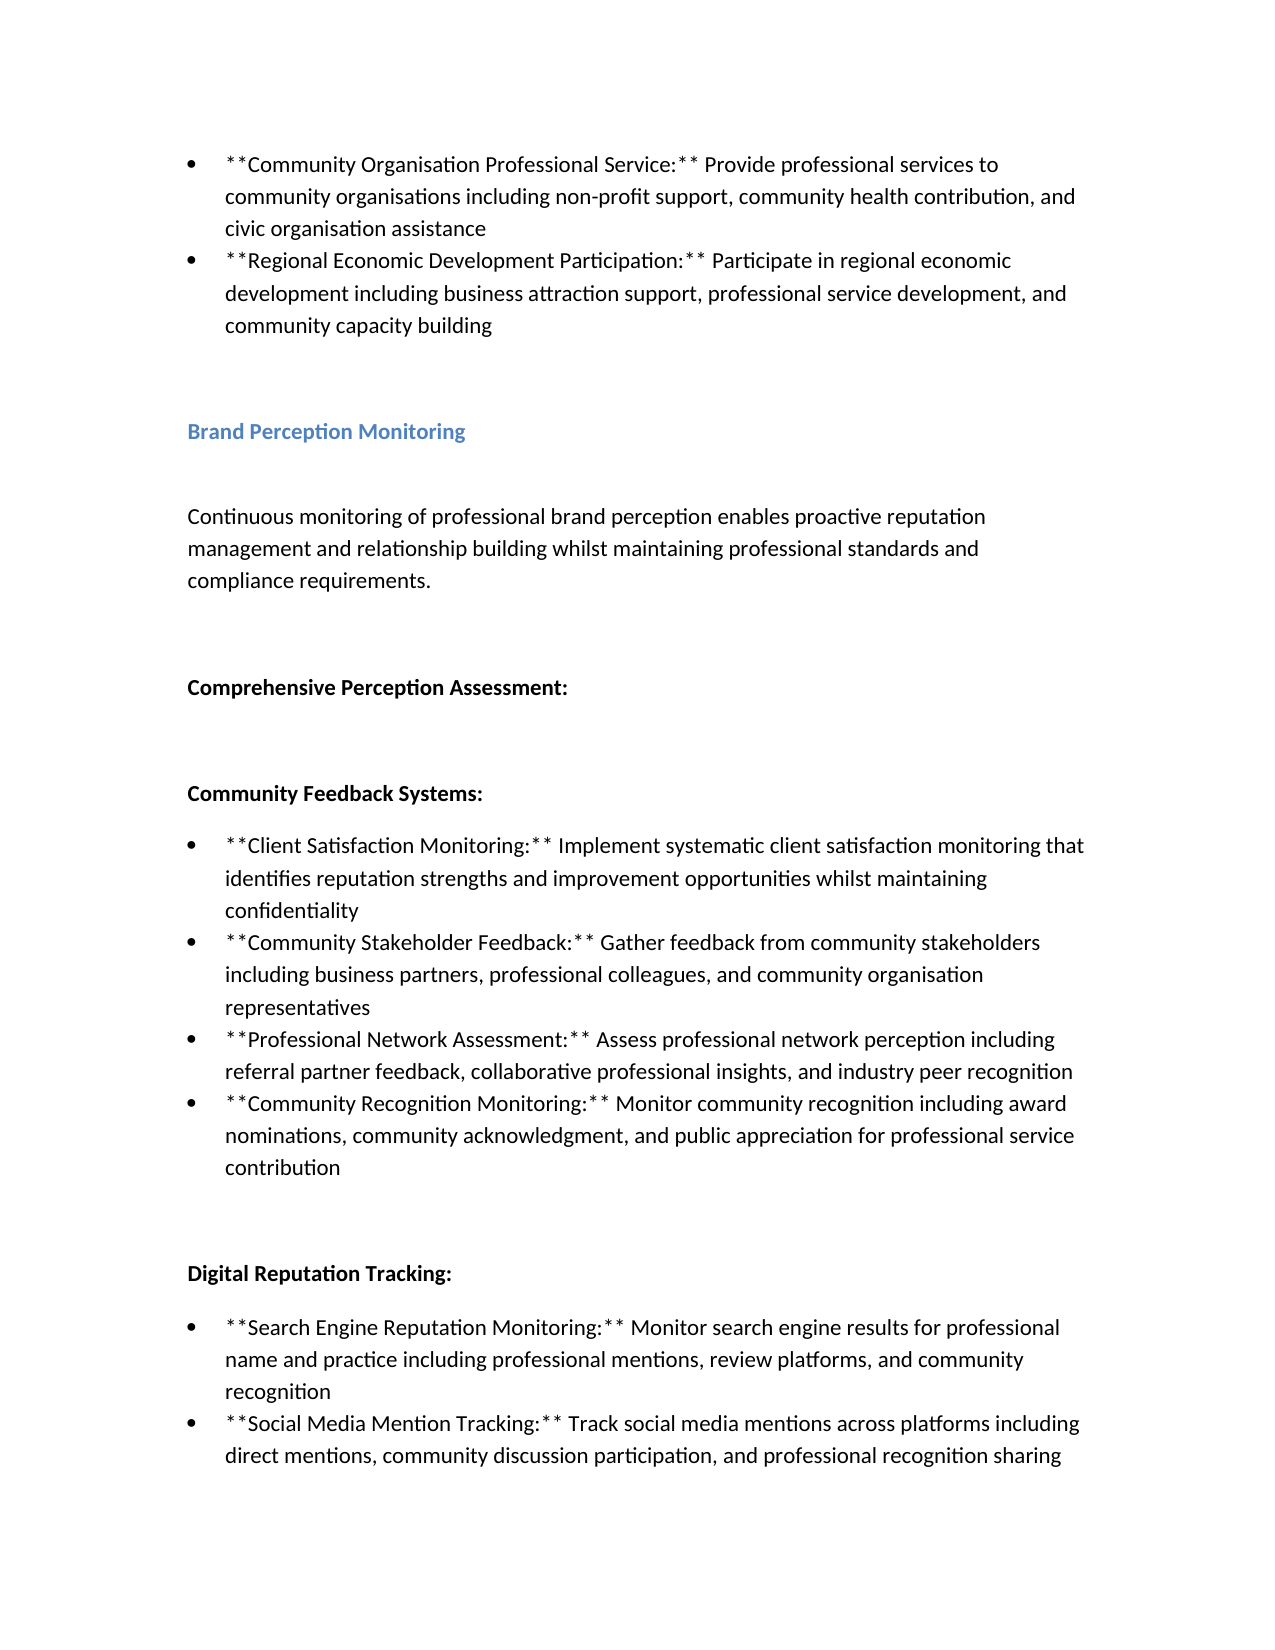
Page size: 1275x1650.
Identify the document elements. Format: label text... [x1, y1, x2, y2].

list **Regional Economic Development Participation:** Participate in regional economic development including business attraction support, professional service development, and community capacity building [187, 247, 1087, 339]
subtitle Brand Perception Monitoring [187, 417, 1087, 445]
list **Search Engine Reputation Monitoring:** Monitor search engine results for professional name and practice including professional mentions, review platforms, and community recognition [187, 1313, 1087, 1405]
list **Community Stakeholder Feedback:** Gather feedback from community stakeholders including business partners, professional colleagues, and community organisation representatives [187, 928, 1087, 1021]
list **Community Organisation Professional Service:** Provide professional services to community organisations including non-profit support, community health contribution, and civic organisation assistance [187, 150, 1087, 242]
text Digital Reputation Tracking: [187, 1259, 1087, 1288]
text Comprehensive Perception Assessment: [187, 673, 1087, 701]
list **Community Recognition Monitoring:** Monitor community recognition including award nominations, community acknowledgment, and public appreciation for professional service contribution [187, 1089, 1087, 1182]
text Continuous monitoring of professional brand perception enables proactive reputation management and relationship building whilst maintaining professional standards and compliance requirements. [187, 502, 1087, 594]
text Community Feedback Systems: [187, 779, 1087, 807]
list **Professional Network Assessment:** Assess professional network perception including referral partner feedback, collaborative professional insights, and industry peer recognition [187, 1025, 1087, 1085]
list **Social Media Mention Tracking:** Track social media mentions across platforms including direct mentions, community discussion participation, and professional recognition sharing [187, 1409, 1087, 1469]
list **Client Satisfaction Monitoring:** Implement systematic client satisfaction monitoring that identifies reputation strengths and improvement opportunities whilst maintaining confidentiality [187, 832, 1087, 924]
